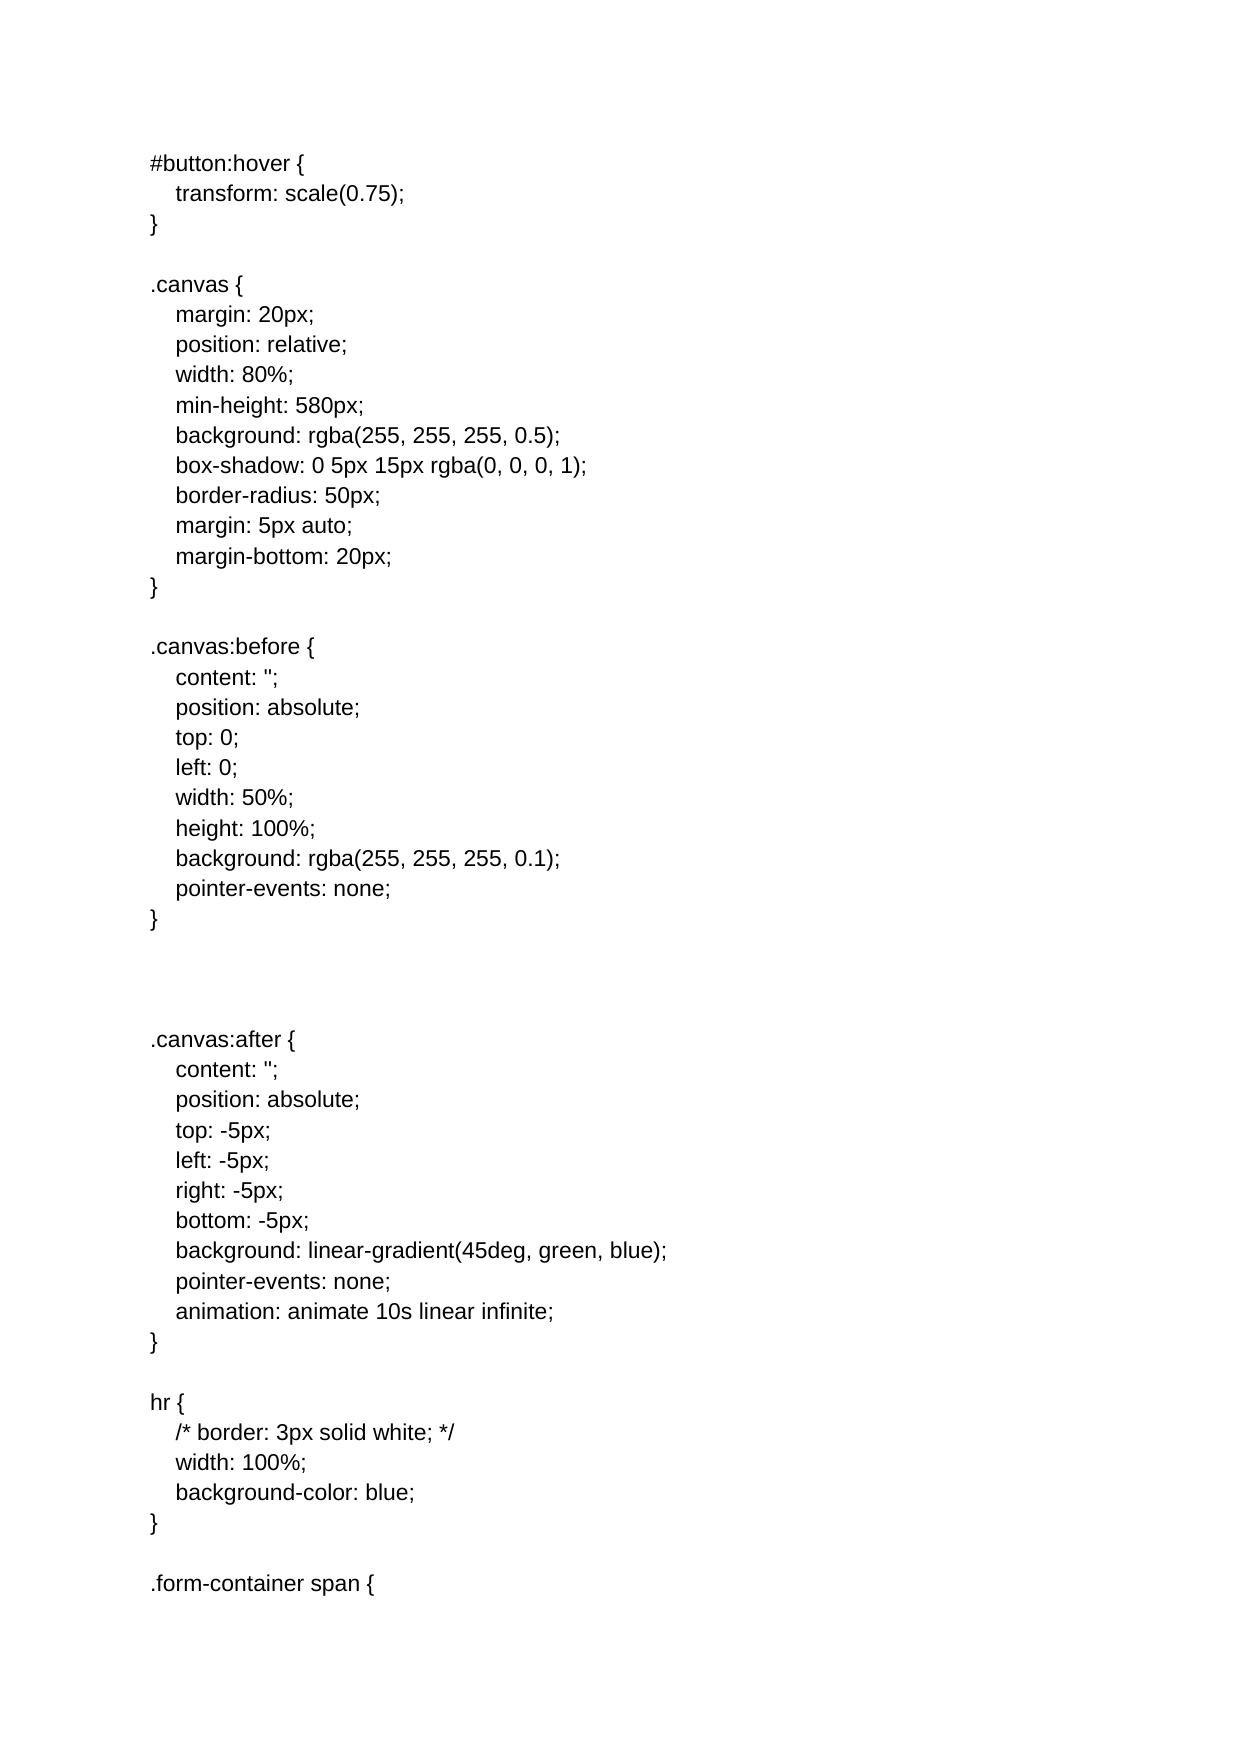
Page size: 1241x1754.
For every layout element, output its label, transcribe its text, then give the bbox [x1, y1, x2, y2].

text background: rgba(255, 255, 255, 0.1); [150, 845, 1090, 871]
text background-color: blue; [150, 1479, 1090, 1506]
text #button:hover { [150, 150, 1090, 176]
text .canvas:after { [150, 1026, 1090, 1052]
text bottom: -5px; [150, 1207, 1090, 1234]
text margin-bottom: 20px; [150, 543, 1090, 569]
text pointer-events: none; [150, 1268, 1090, 1294]
text background: linear-gradient(45deg, green, blue); [150, 1237, 1090, 1264]
text position: relative; [150, 331, 1090, 358]
text width: 50%; [150, 784, 1090, 811]
text top: -5px; [150, 1117, 1090, 1143]
text position: absolute; [150, 1086, 1090, 1113]
text background: rgba(255, 255, 255, 0.5); [150, 422, 1090, 448]
text content: ''; [150, 663, 1090, 690]
text /* border: 3px solid white; */ [150, 1419, 1090, 1445]
text } [150, 573, 1090, 599]
text transform: scale(0.75); [150, 180, 1090, 207]
text } [150, 905, 1090, 932]
text left: 0; [150, 754, 1090, 781]
text width: 100%; [150, 1449, 1090, 1475]
text width: 80%; [150, 361, 1090, 388]
text .form-container span { [150, 1570, 1090, 1596]
text border-radius: 50px; [150, 482, 1090, 509]
text margin: 5px auto; [150, 512, 1090, 539]
text pointer-events: none; [150, 875, 1090, 901]
text } [150, 1328, 1090, 1354]
text right: -5px; [150, 1177, 1090, 1203]
text box-shadow: 0 5px 15px rgba(0, 0, 0, 1); [150, 452, 1090, 478]
text margin: 20px; [150, 301, 1090, 327]
text top: 0; [150, 724, 1090, 750]
text left: -5px; [150, 1147, 1090, 1173]
text hr { [150, 1388, 1090, 1415]
text content: ''; [150, 1056, 1090, 1083]
text min-height: 580px; [150, 392, 1090, 418]
text .canvas:before { [150, 633, 1090, 660]
text animation: animate 10s linear infinite; [150, 1298, 1090, 1324]
text } [150, 210, 1090, 237]
text } [150, 1509, 1090, 1536]
text .canvas { [150, 271, 1090, 297]
text height: 100%; [150, 814, 1090, 841]
text position: absolute; [150, 694, 1090, 720]
